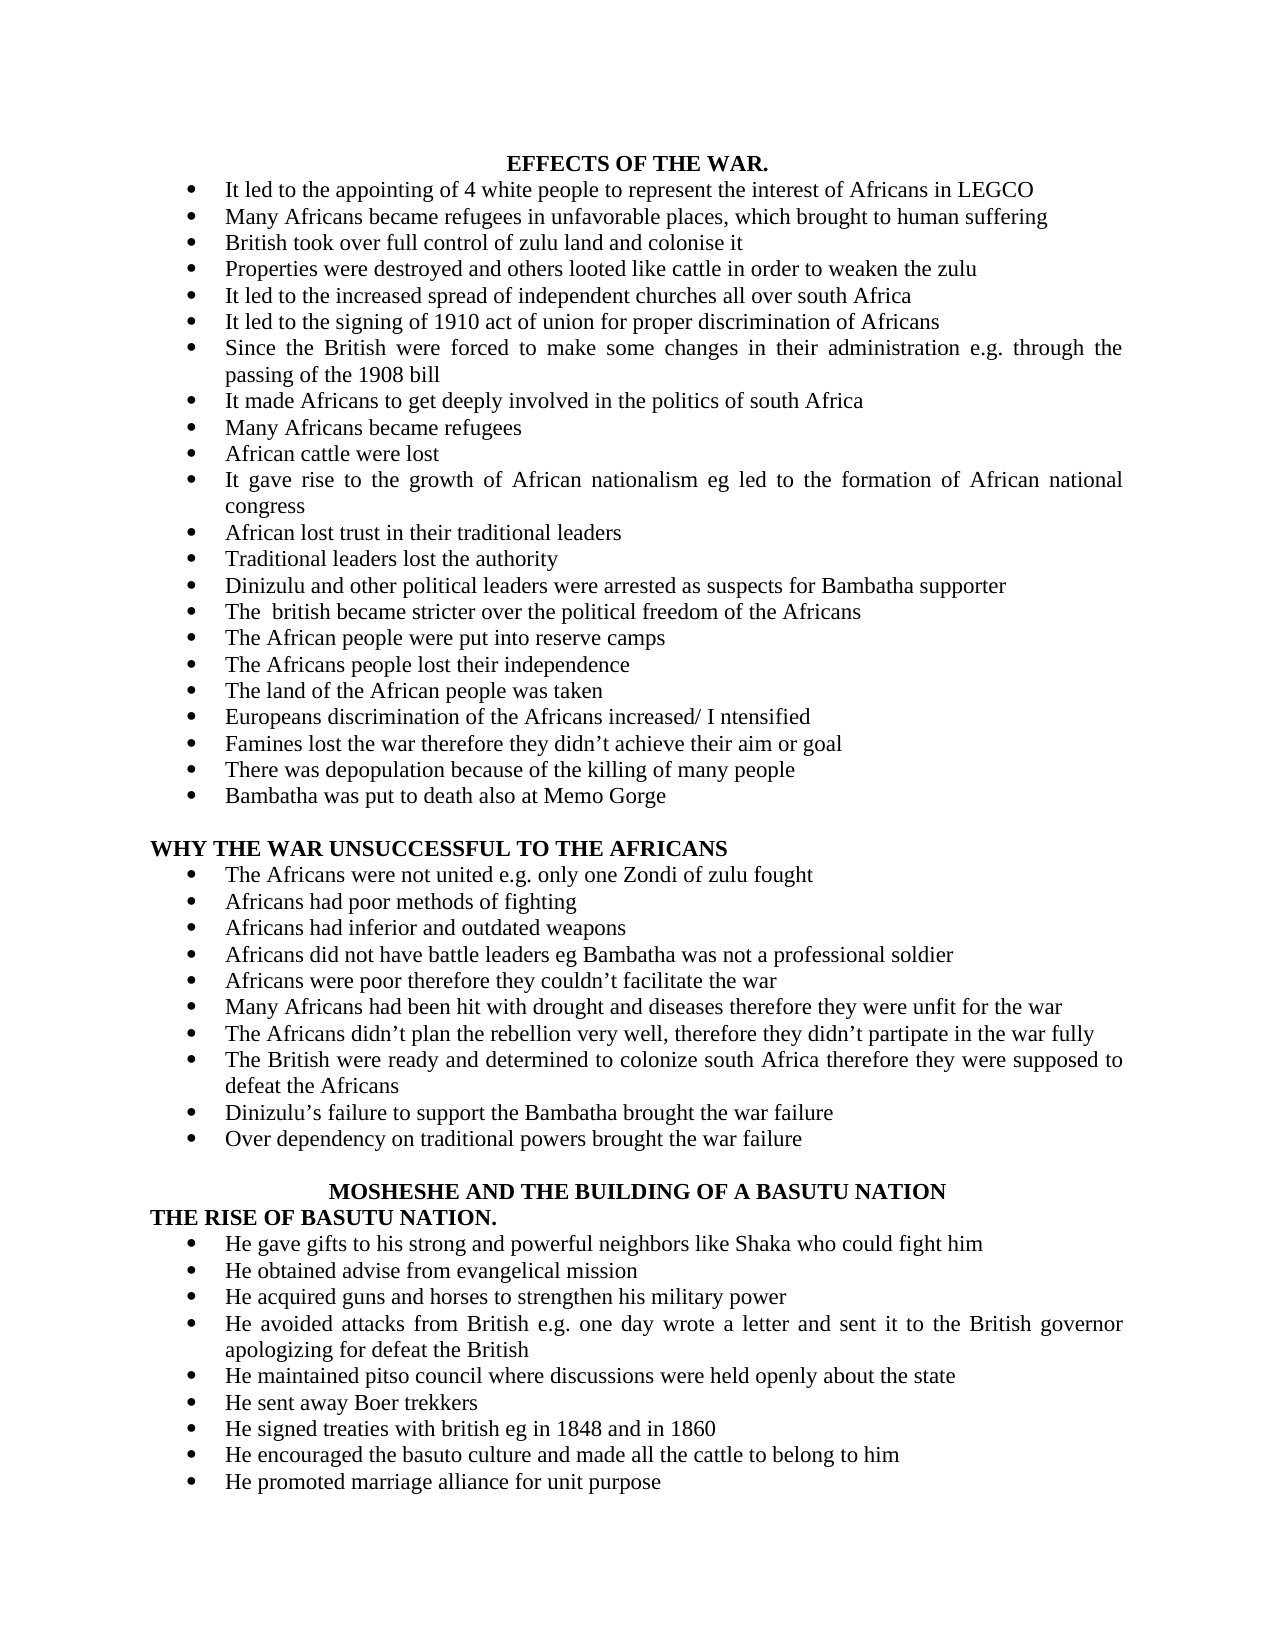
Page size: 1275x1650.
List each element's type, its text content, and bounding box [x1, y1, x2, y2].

list It made Africans to get deeply involved in the politics of south Africa [187, 387, 1125, 413]
list Africans did not have battle leaders eg Bambatha was not a professional soldier [187, 941, 1125, 967]
list Europeans discrimination of the Africans increased/ I ntensified [187, 703, 1125, 730]
list African cattle were lost [187, 440, 1125, 466]
list The land of the African people was taken [187, 677, 1125, 703]
list The African people were put into reserve camps [187, 624, 1125, 651]
text WHY THE WAR UNSUCCESSFUL TO THE AFRICANS [150, 835, 1125, 862]
list It led to the signing of 1910 act of union for proper discrimination of Africans [187, 308, 1125, 334]
list Africans had inferior and outdated weapons [187, 914, 1125, 941]
list He gave gifts to his strong and powerful neighbors like Shaka who could fight him [187, 1231, 1125, 1257]
list Famines lost the war therefore they didn’t achieve their aim or goal [187, 730, 1125, 756]
list Africans had poor methods of fighting [187, 888, 1125, 914]
list Since the British were forced to make some changes in their administration e.g. through the passing of the 1908 bill [187, 334, 1125, 387]
text MOSHESHE AND THE BUILDING OF A BASUTU NATION [150, 1178, 1125, 1204]
list He avoided attacks from British e.g. one day wrote a letter and sent it to the British governor apologizing for defeat the British [187, 1309, 1125, 1362]
list Over dependency on traditional powers brought the war failure [187, 1125, 1125, 1151]
list The Africans people lost their independence [187, 651, 1125, 677]
list Many Africans became refugees in unfavorable places, which brought to human suffering [187, 203, 1125, 229]
list Traditional leaders lost the authority [187, 545, 1125, 572]
list He signed treaties with british eg in 1848 and in 1860 [187, 1415, 1125, 1441]
list Dinizulu’s failure to support the Bambatha brought the war failure [187, 1099, 1125, 1125]
list Dinizulu and other political leaders were arrested as suspects for Bambatha supporter [187, 572, 1125, 598]
list Many Africans had been hit with drought and diseases therefore they were unfit for the war [187, 993, 1125, 1020]
list Africans were poor therefore they couldn’t facilitate the war [187, 967, 1125, 993]
list There was depopulation because of the killing of many people [187, 756, 1125, 782]
list He encouraged the basuto culture and made all the cattle to belong to him [187, 1441, 1125, 1468]
list He obtained advise from evangelical mission [187, 1257, 1125, 1283]
list Properties were destroyed and others looted like cattle in order to weaken the zulu [187, 255, 1125, 282]
list Bambatha was put to death also at Memo Gorge [187, 782, 1125, 809]
list Many Africans became refugees [187, 413, 1125, 440]
list He promoted marriage alliance for unit purpose [187, 1468, 1125, 1494]
text THE RISE OF BASUTU NATION. [150, 1204, 1125, 1231]
list The Africans were not united e.g. only one Zondi of zulu fought [187, 862, 1125, 888]
list He acquired guns and horses to strengthen his military power [187, 1283, 1125, 1309]
list It gave rise to the growth of African nationalism eg led to the formation of African national congress [187, 466, 1125, 519]
text EFFECTS OF THE WAR. [150, 150, 1125, 176]
list He sent away Boer trekkers [187, 1389, 1125, 1415]
list The british became stricter over the political freedom of the Africans [187, 598, 1125, 624]
list He maintained pitso council where discussions were held openly about the state [187, 1362, 1125, 1389]
list The British were ready and determined to colonize south Africa therefore they were supposed to defeat the Africans [187, 1046, 1125, 1099]
list The Africans didn’t plan the rebellion very well, therefore they didn’t partipate in the war fully [187, 1020, 1125, 1046]
list British took over full control of zulu land and colonise it [187, 229, 1125, 255]
list African lost trust in their traditional leaders [187, 519, 1125, 545]
list It led to the increased spread of independent churches all over south Africa [187, 282, 1125, 308]
list It led to the appointing of 4 white people to represent the interest of Africans in LEGCO [187, 176, 1125, 203]
